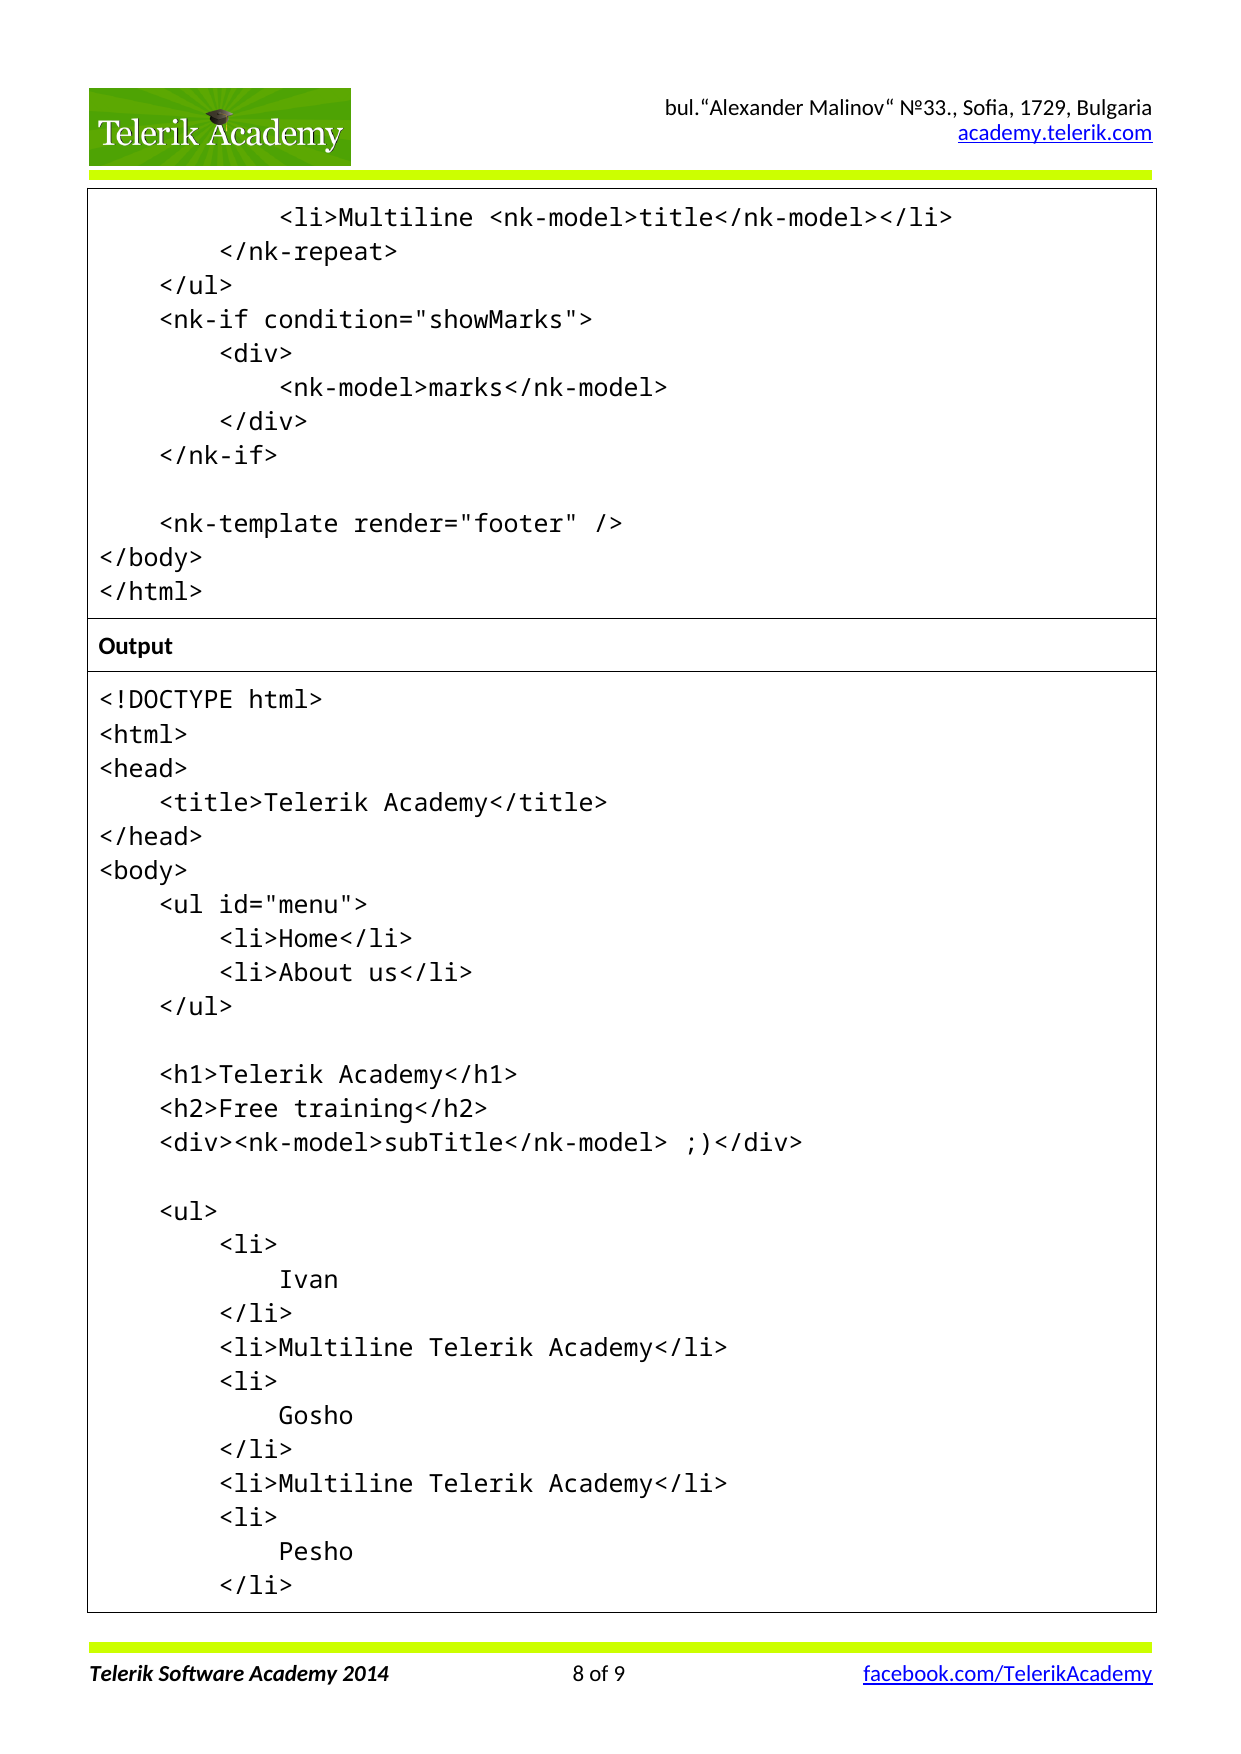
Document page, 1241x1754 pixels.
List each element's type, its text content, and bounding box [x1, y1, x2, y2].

picture [89, 88, 351, 166]
table_cell Output [88, 619, 1156, 671]
